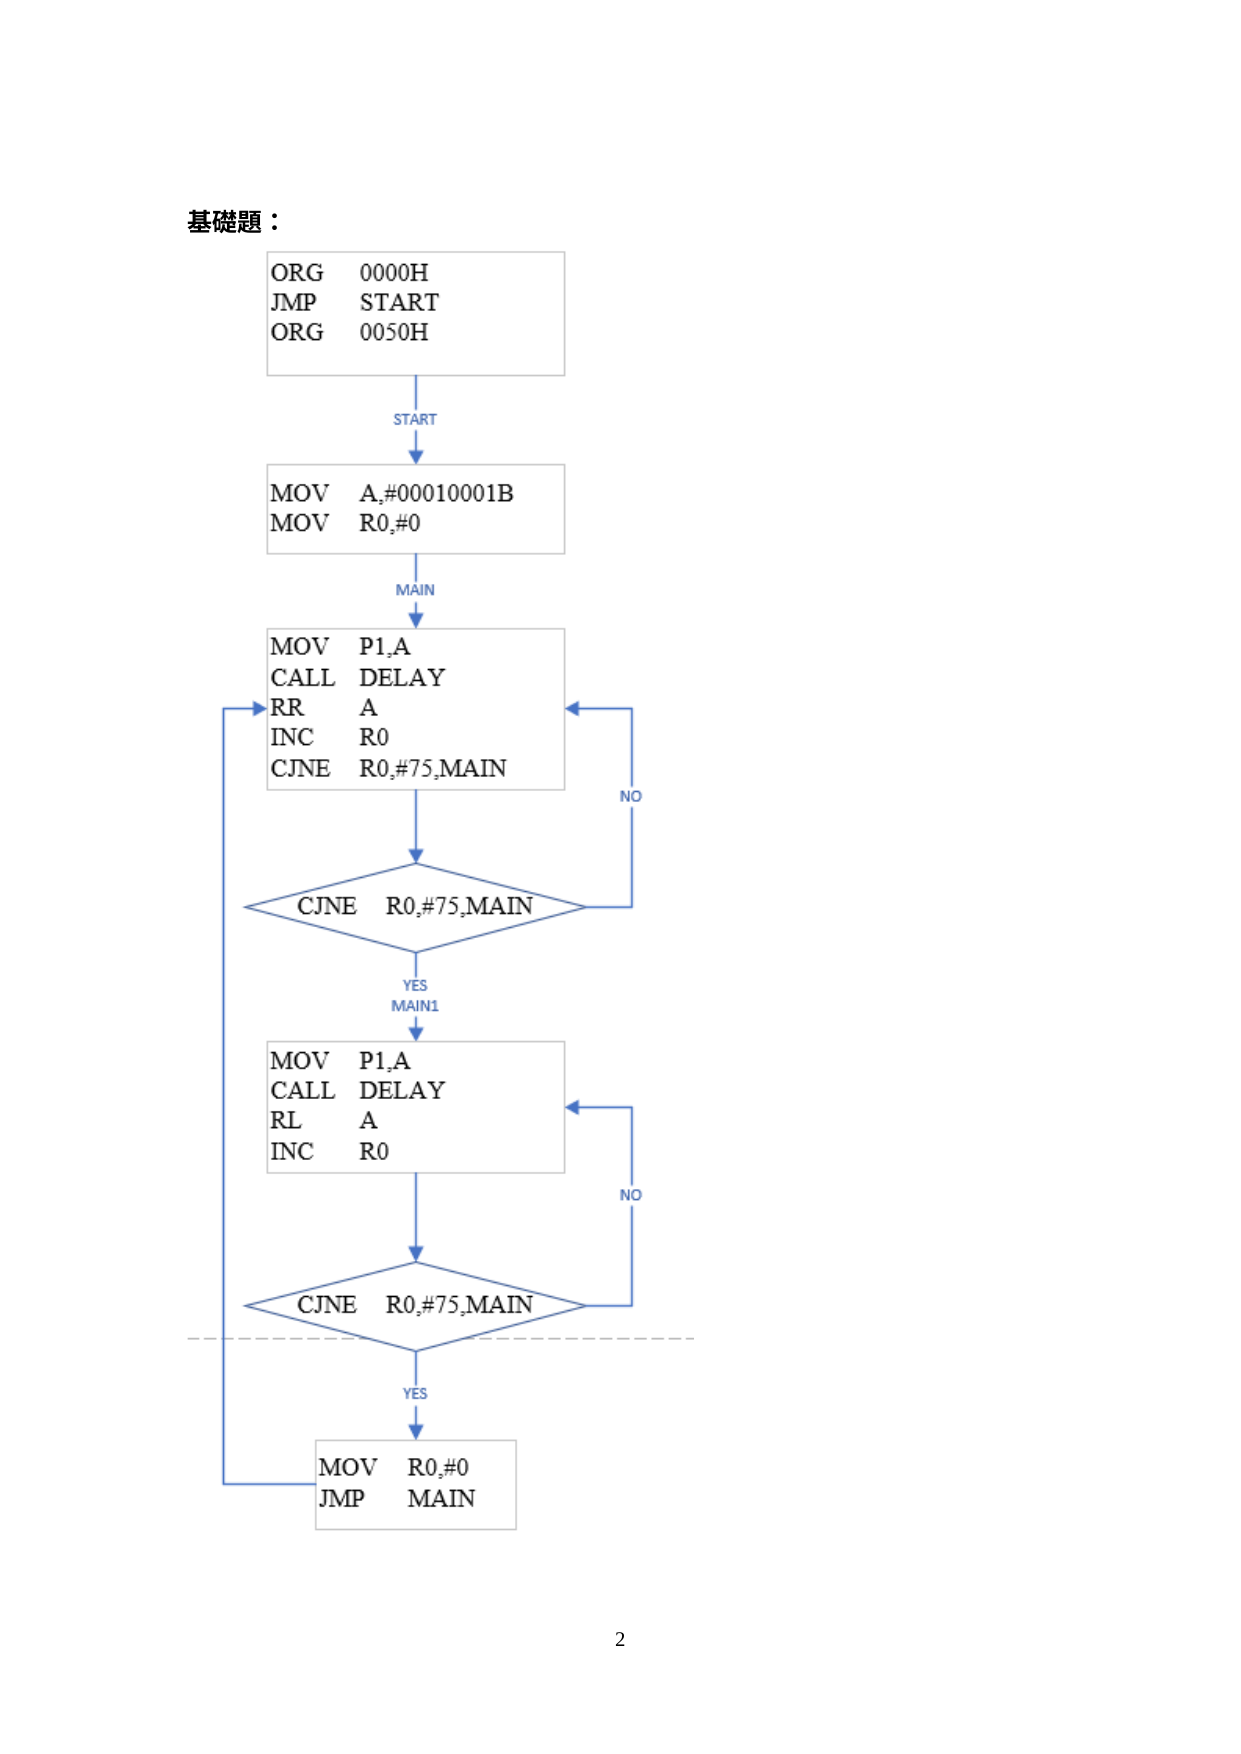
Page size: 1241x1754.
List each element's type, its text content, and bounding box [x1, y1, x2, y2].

text 基礎題： [187, 202, 1028, 239]
picture [187, 239, 694, 1554]
